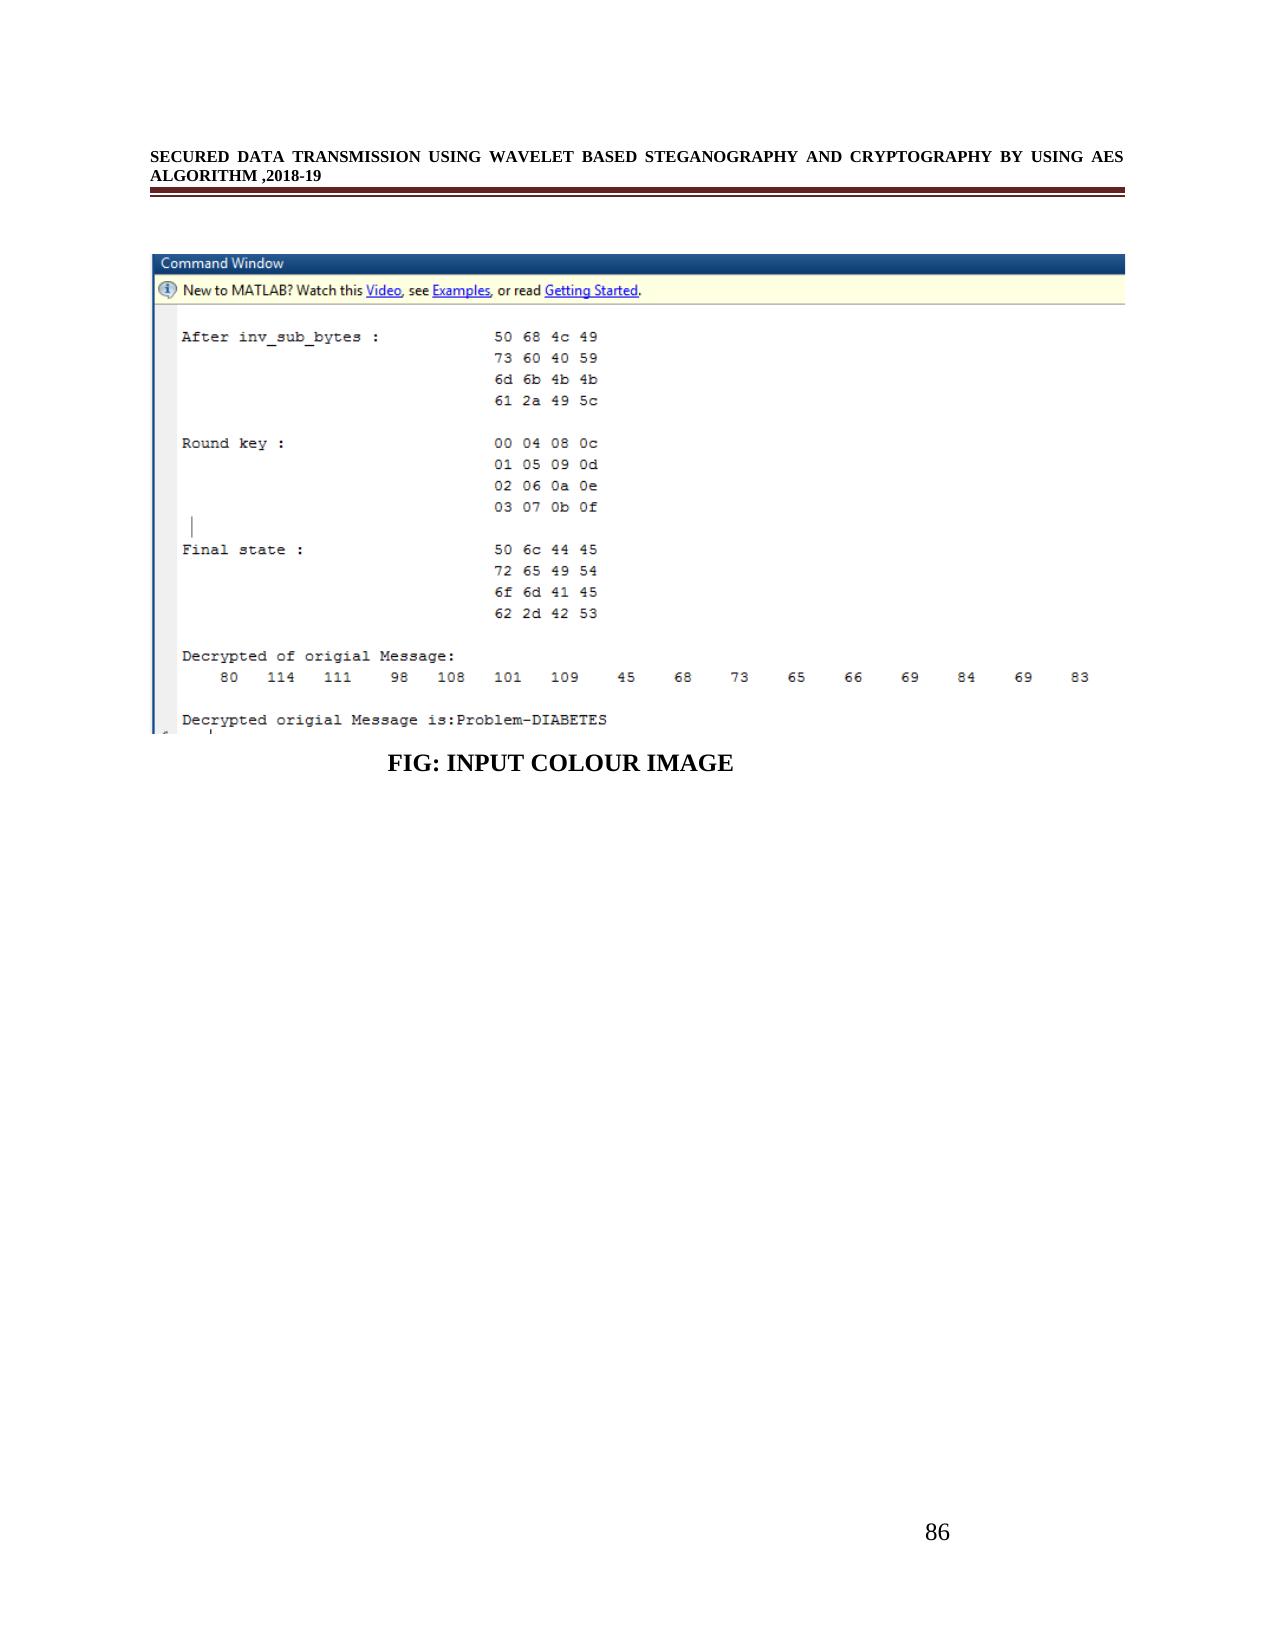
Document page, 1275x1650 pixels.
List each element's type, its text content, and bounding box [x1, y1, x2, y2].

text FIG: INPUT COLOUR IMAGE [150, 748, 1125, 777]
picture [150, 254, 1125, 734]
